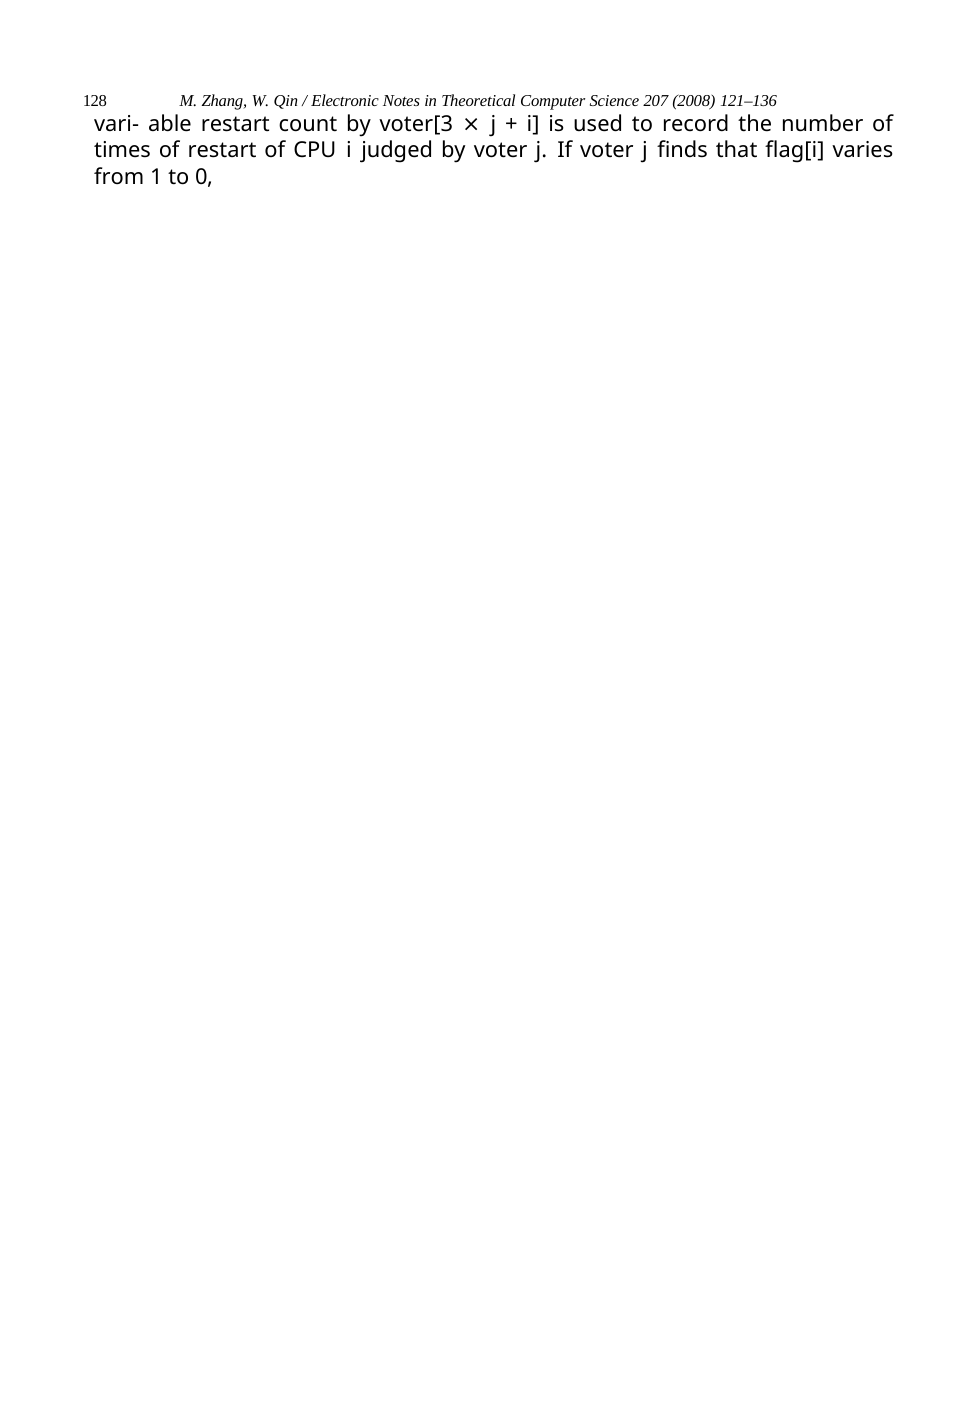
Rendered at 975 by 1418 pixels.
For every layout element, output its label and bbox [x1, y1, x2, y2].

text [94, 110, 893, 191]
